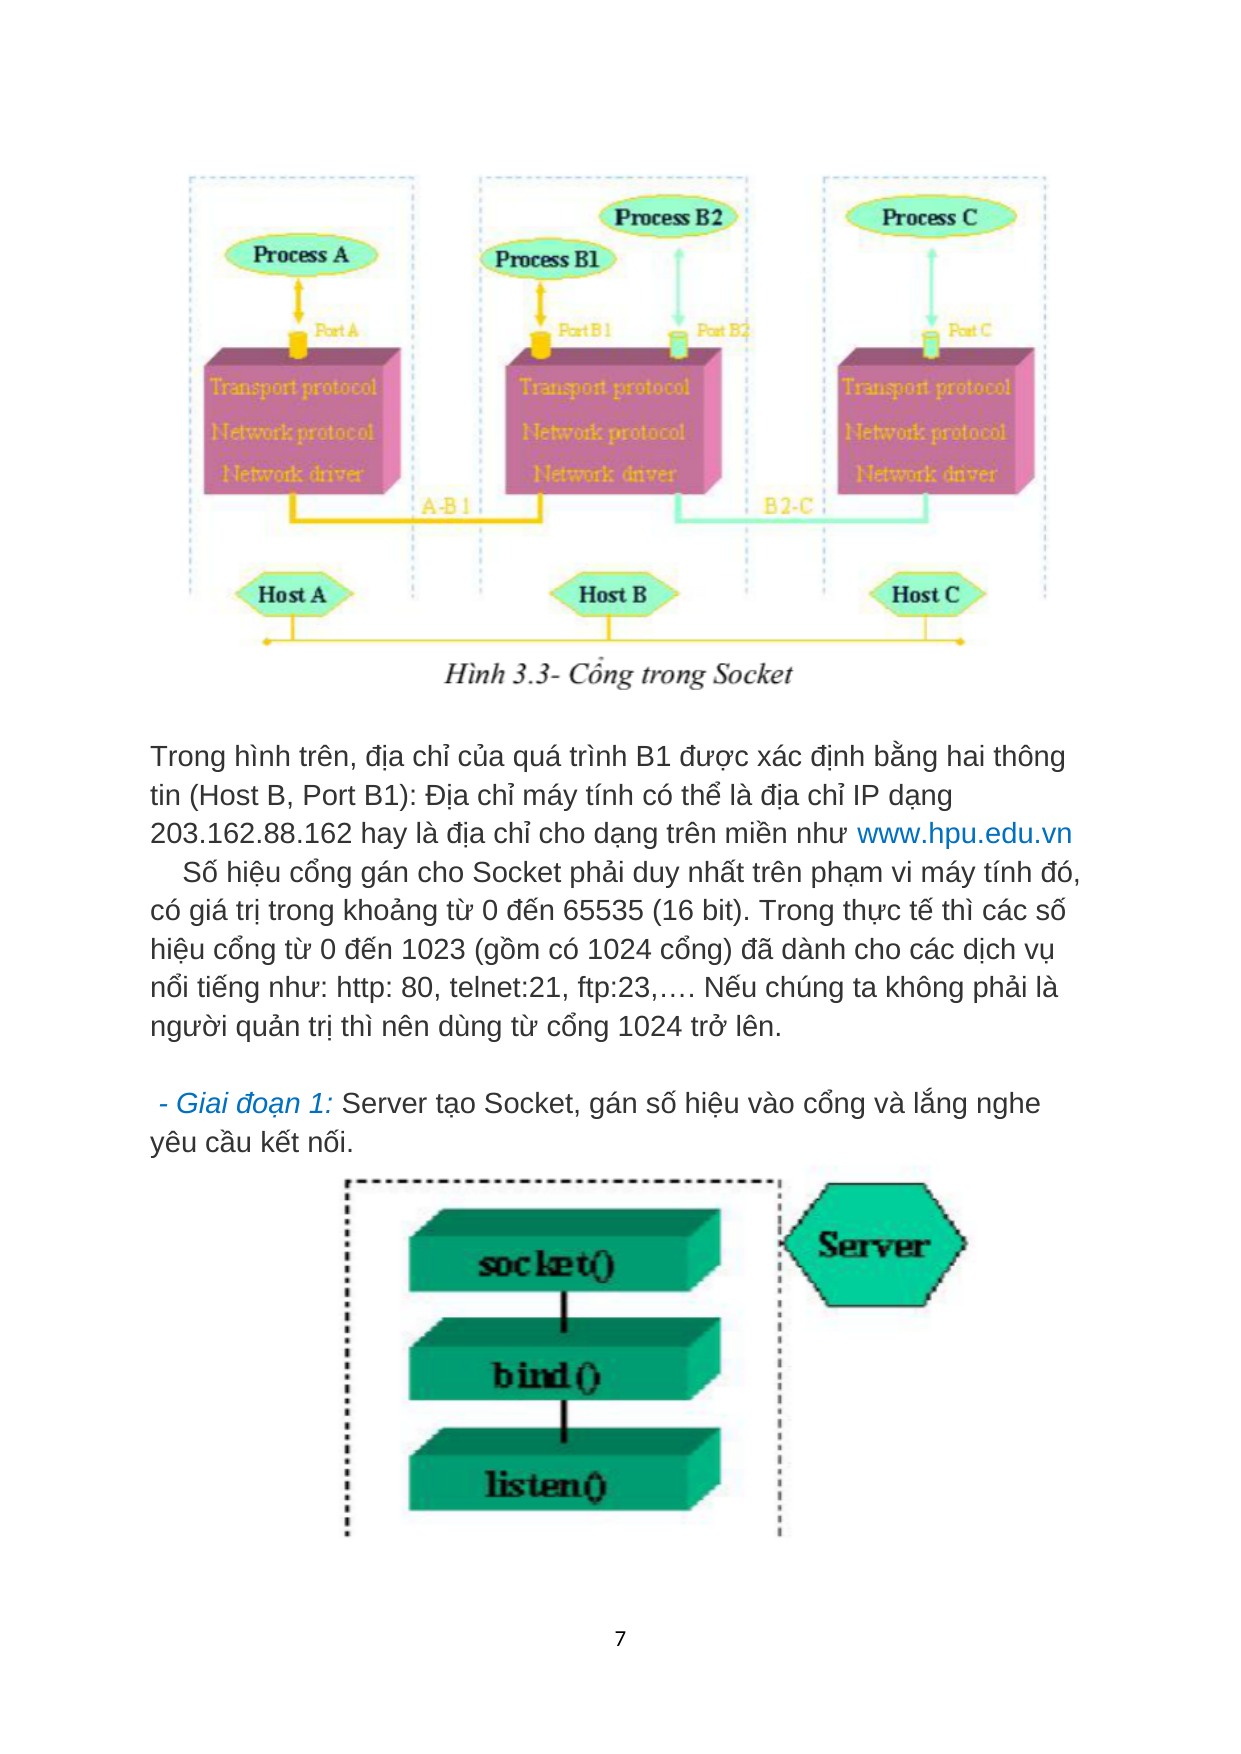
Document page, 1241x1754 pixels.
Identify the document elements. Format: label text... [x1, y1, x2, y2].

list Trong hình trên, địa chỉ của quá trình B1 được xác định bằng hai thông tin (Host B, Port B1): Địa chỉ máy tính có thể là địa chỉ IP dạng 203.162.88.162 hay là địa chỉ cho dạng trên miền như www.hpu.edu.vn [150, 739, 1090, 850]
picture [262, 1163, 1022, 1552]
picture [150, 150, 1091, 694]
list Số hiệu cổng gán cho Socket phải duy nhất trên phạm vi máy tính đó, có giá trị trong khoảng từ 0 đến 65535 (16 bit). Trong thực tế thì các số hiệu cổng từ 0 đến 1023 (gồm có 1024 cổng) đã dành cho các dịch vụ nổi tiếng như: http: 80, telnet:21, ftp:23,…. Nếu chúng ta không phải là người quản trị thì nên dùng từ cổng 1024 trở lên. [150, 855, 1090, 1042]
list - Giai đoạn 1: Server tạo Socket, gán số hiệu vào cổng và lắng nghe yêu cầu kết nối. [150, 1086, 1090, 1158]
